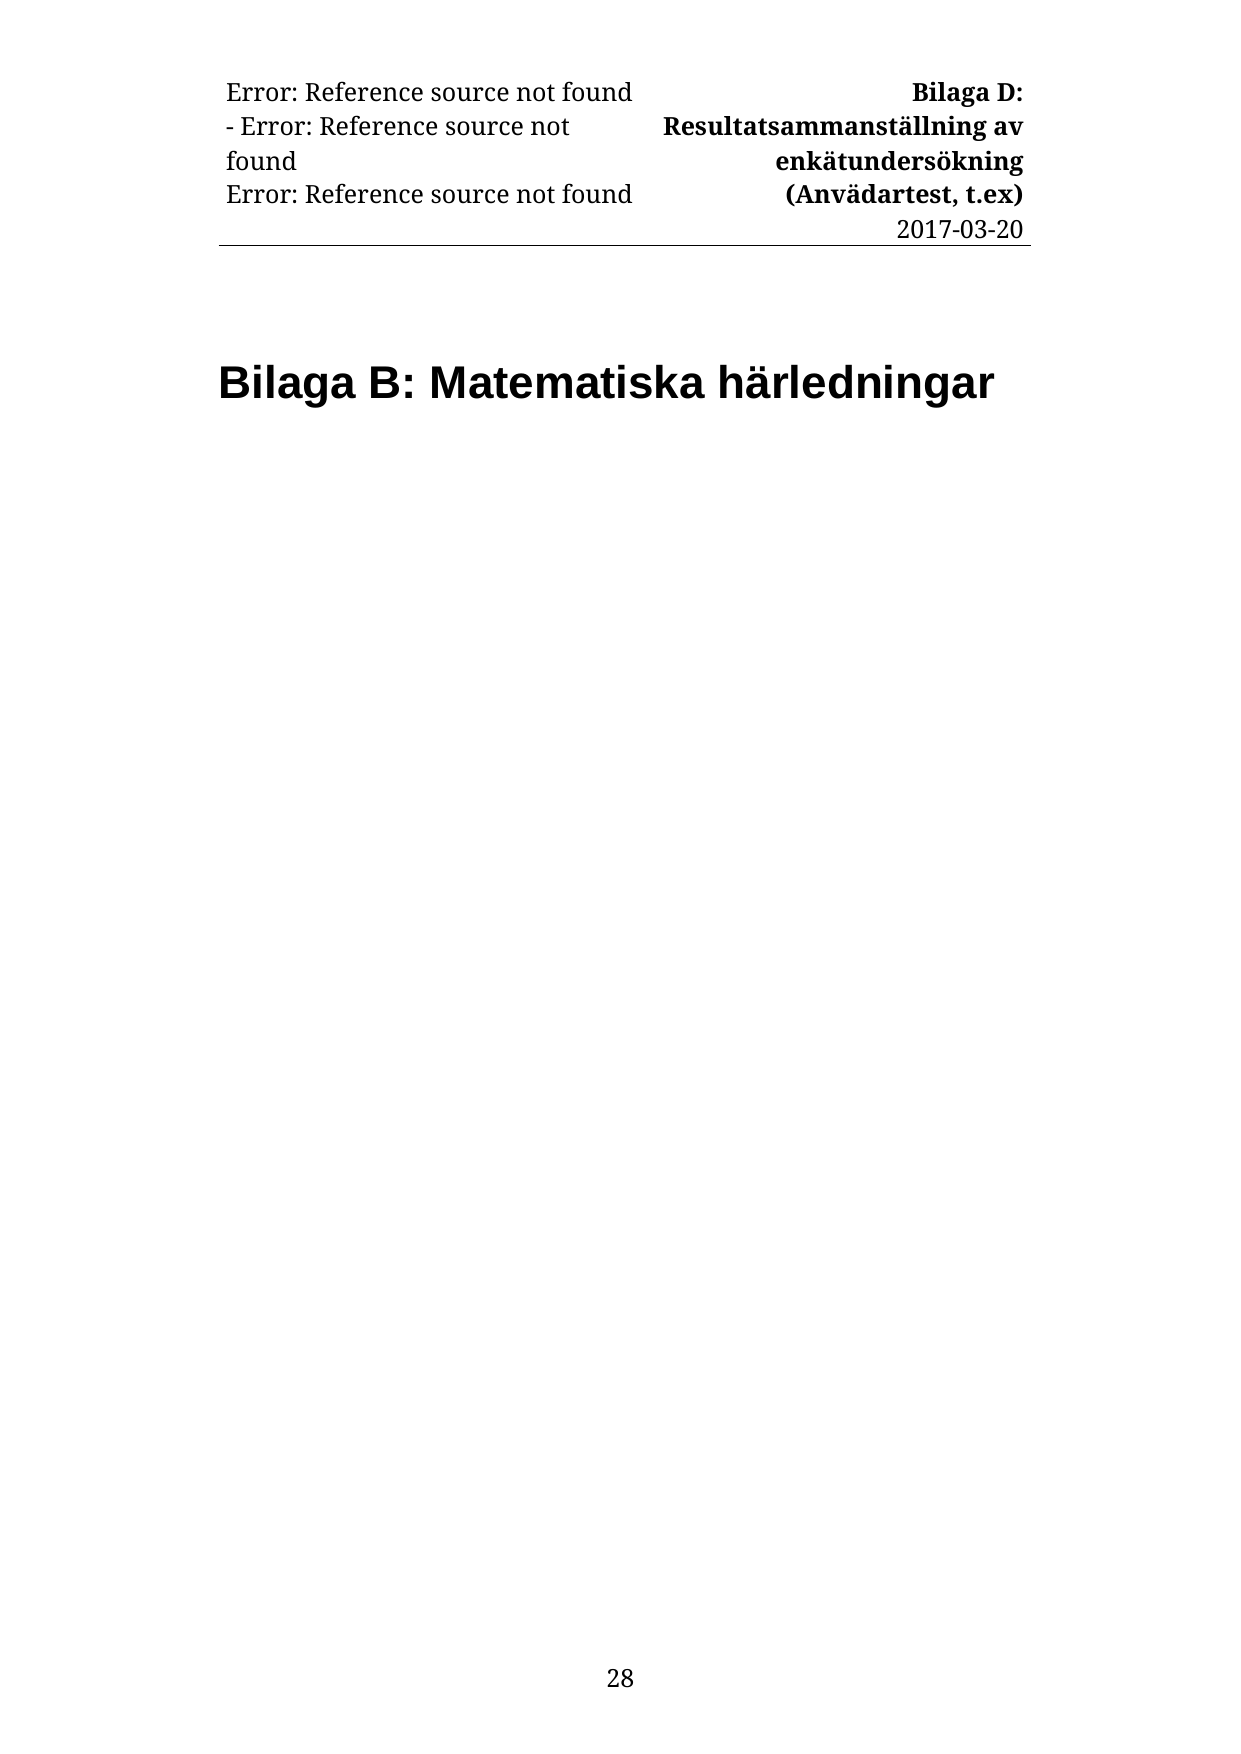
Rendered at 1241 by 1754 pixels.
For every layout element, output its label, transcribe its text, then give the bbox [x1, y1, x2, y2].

subtitle Bilaga B: Matematiska härledningar [218, 355, 1022, 408]
